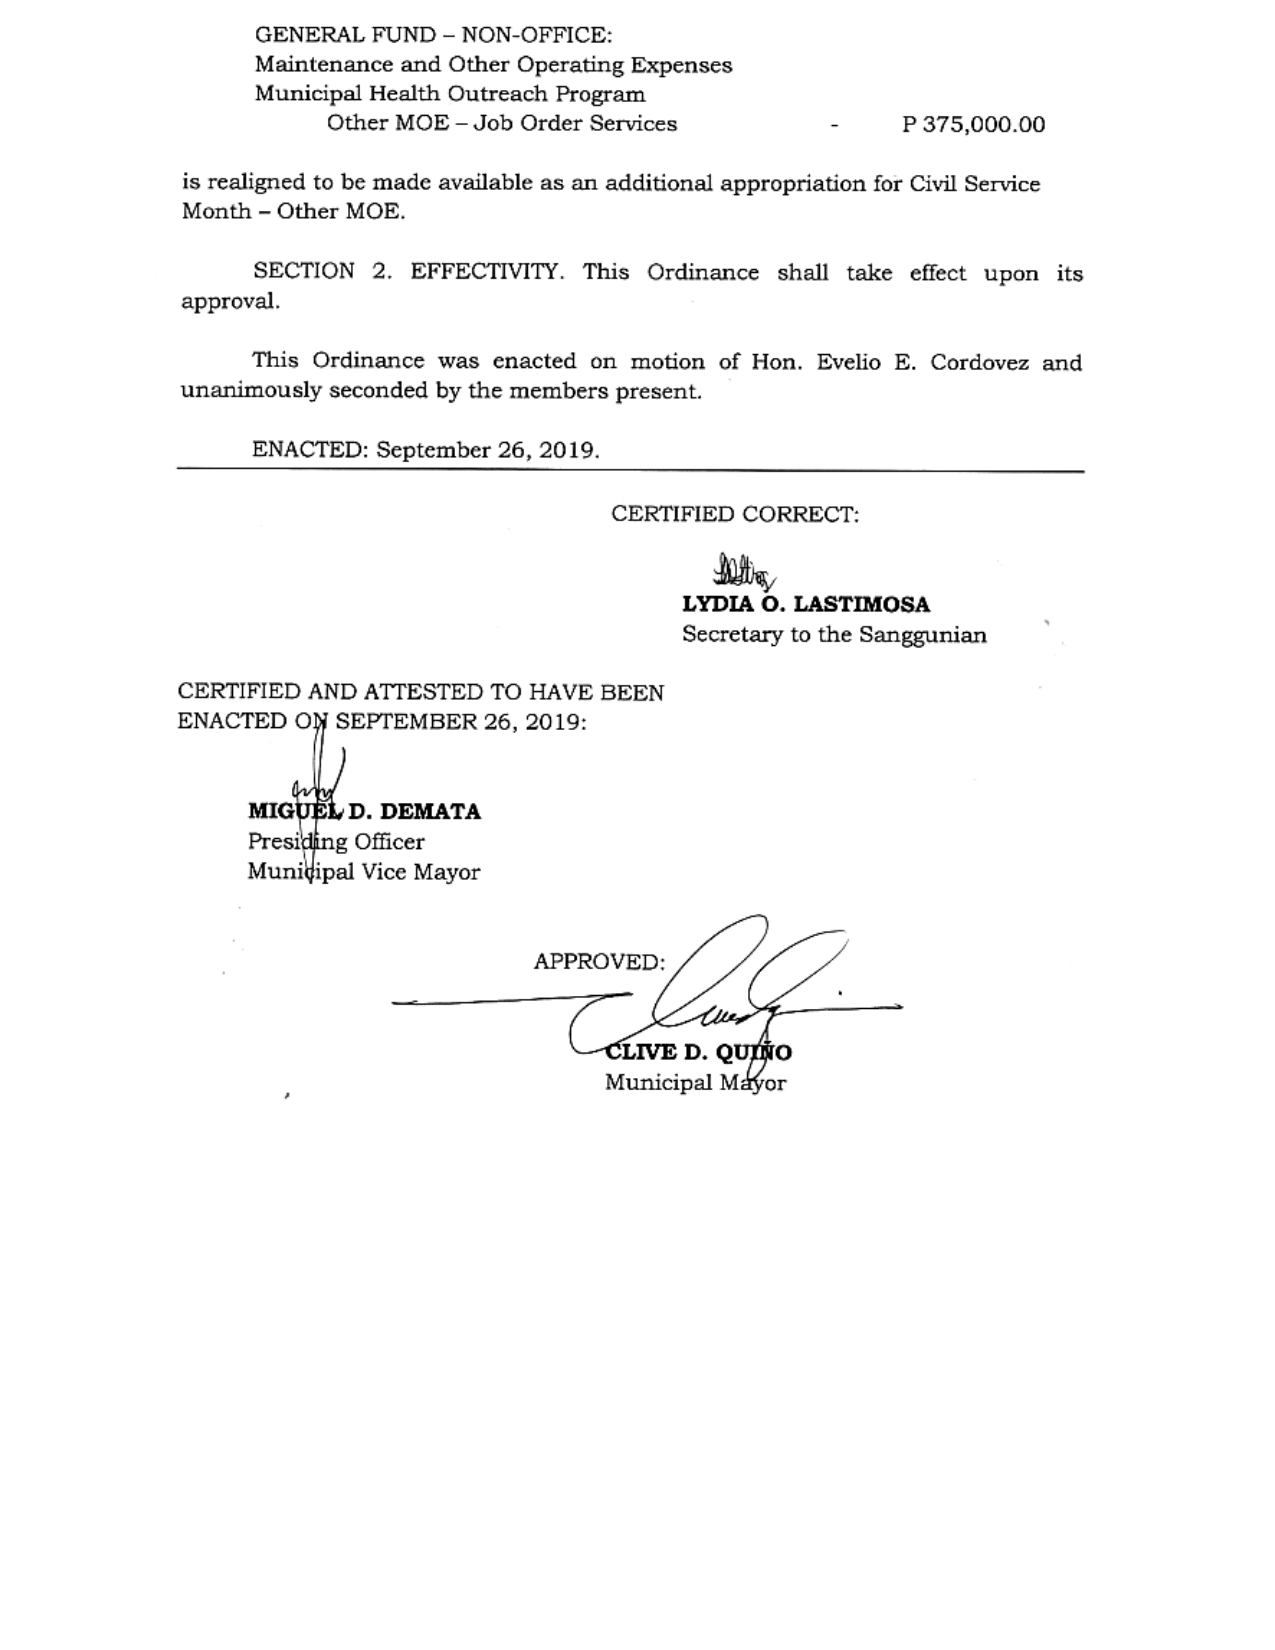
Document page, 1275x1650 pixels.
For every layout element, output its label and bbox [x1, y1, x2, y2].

picture [150, 0, 1124, 1116]
